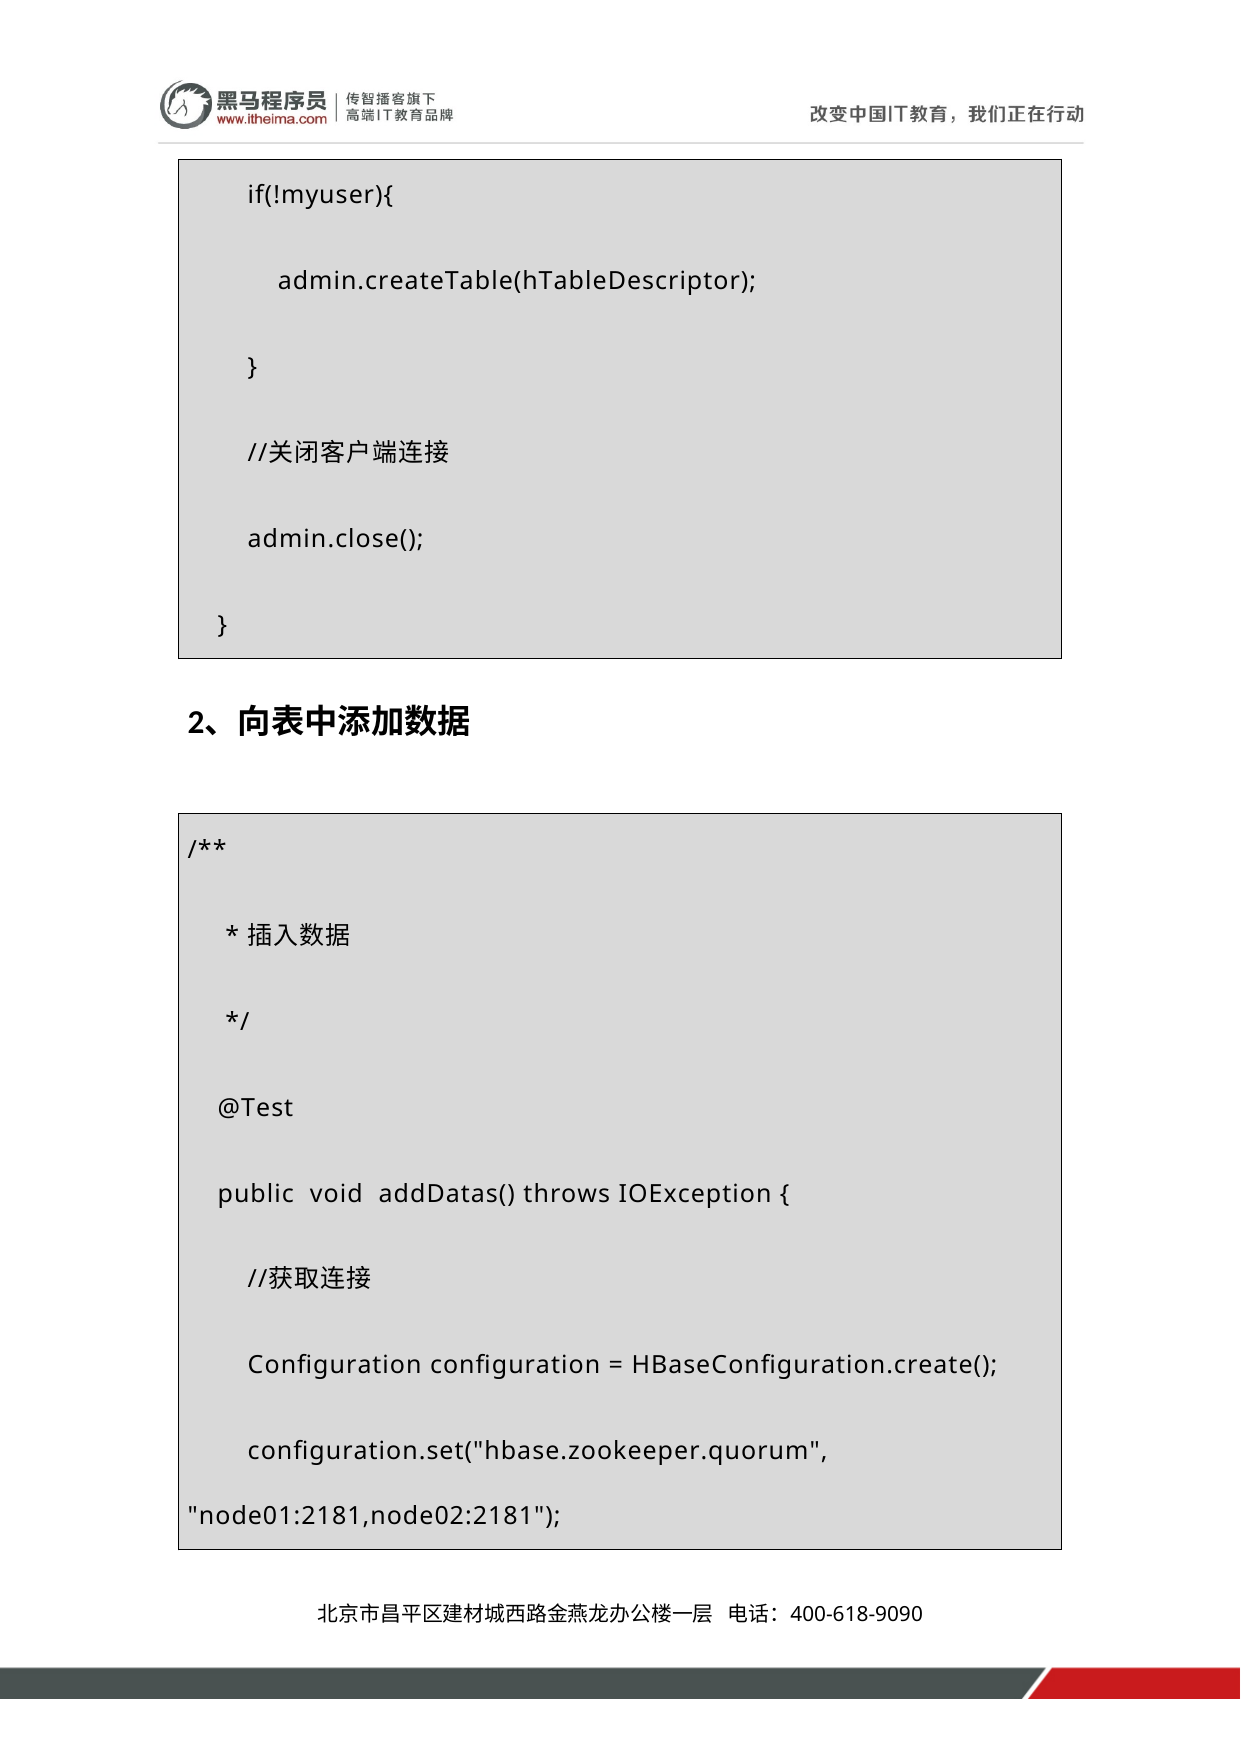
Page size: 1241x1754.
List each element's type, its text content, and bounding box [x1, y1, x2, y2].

picture [914, 1608, 920, 1620]
text admin.createTable(hTableDescriptor); [179, 244, 1061, 313]
subtitle 2、向表中添加数据 [187, 686, 1053, 751]
picture [509, 1611, 522, 1620]
picture [0, 1608, 1241, 1699]
text if(!myuser){ [179, 160, 1061, 227]
text Configuration configuration = HBaseConfiguration.create(); [179, 1328, 1061, 1396]
text /** [179, 814, 1061, 881]
text //获取连接 [179, 1242, 1061, 1311]
picture [66, 18, 1175, 150]
text * 插入数据 [179, 899, 1061, 967]
text */ [179, 985, 1061, 1053]
picture [890, 1608, 896, 1620]
text //关闭客户端连接 [179, 416, 1061, 484]
text configuration.set("hbase.zookeeper.quorum", "node01:2181,node02:2181"); [179, 1414, 1061, 1549]
picture [532, 1609, 540, 1614]
picture [817, 1608, 823, 1620]
picture [793, 1608, 798, 1616]
text admin.close(); [179, 502, 1061, 570]
text } [179, 588, 1061, 658]
picture [805, 1608, 811, 1620]
text @Test [179, 1071, 1061, 1139]
text public void addDatas() throws IOException { [179, 1157, 1061, 1225]
text } [179, 330, 1061, 398]
picture [835, 1613, 841, 1620]
